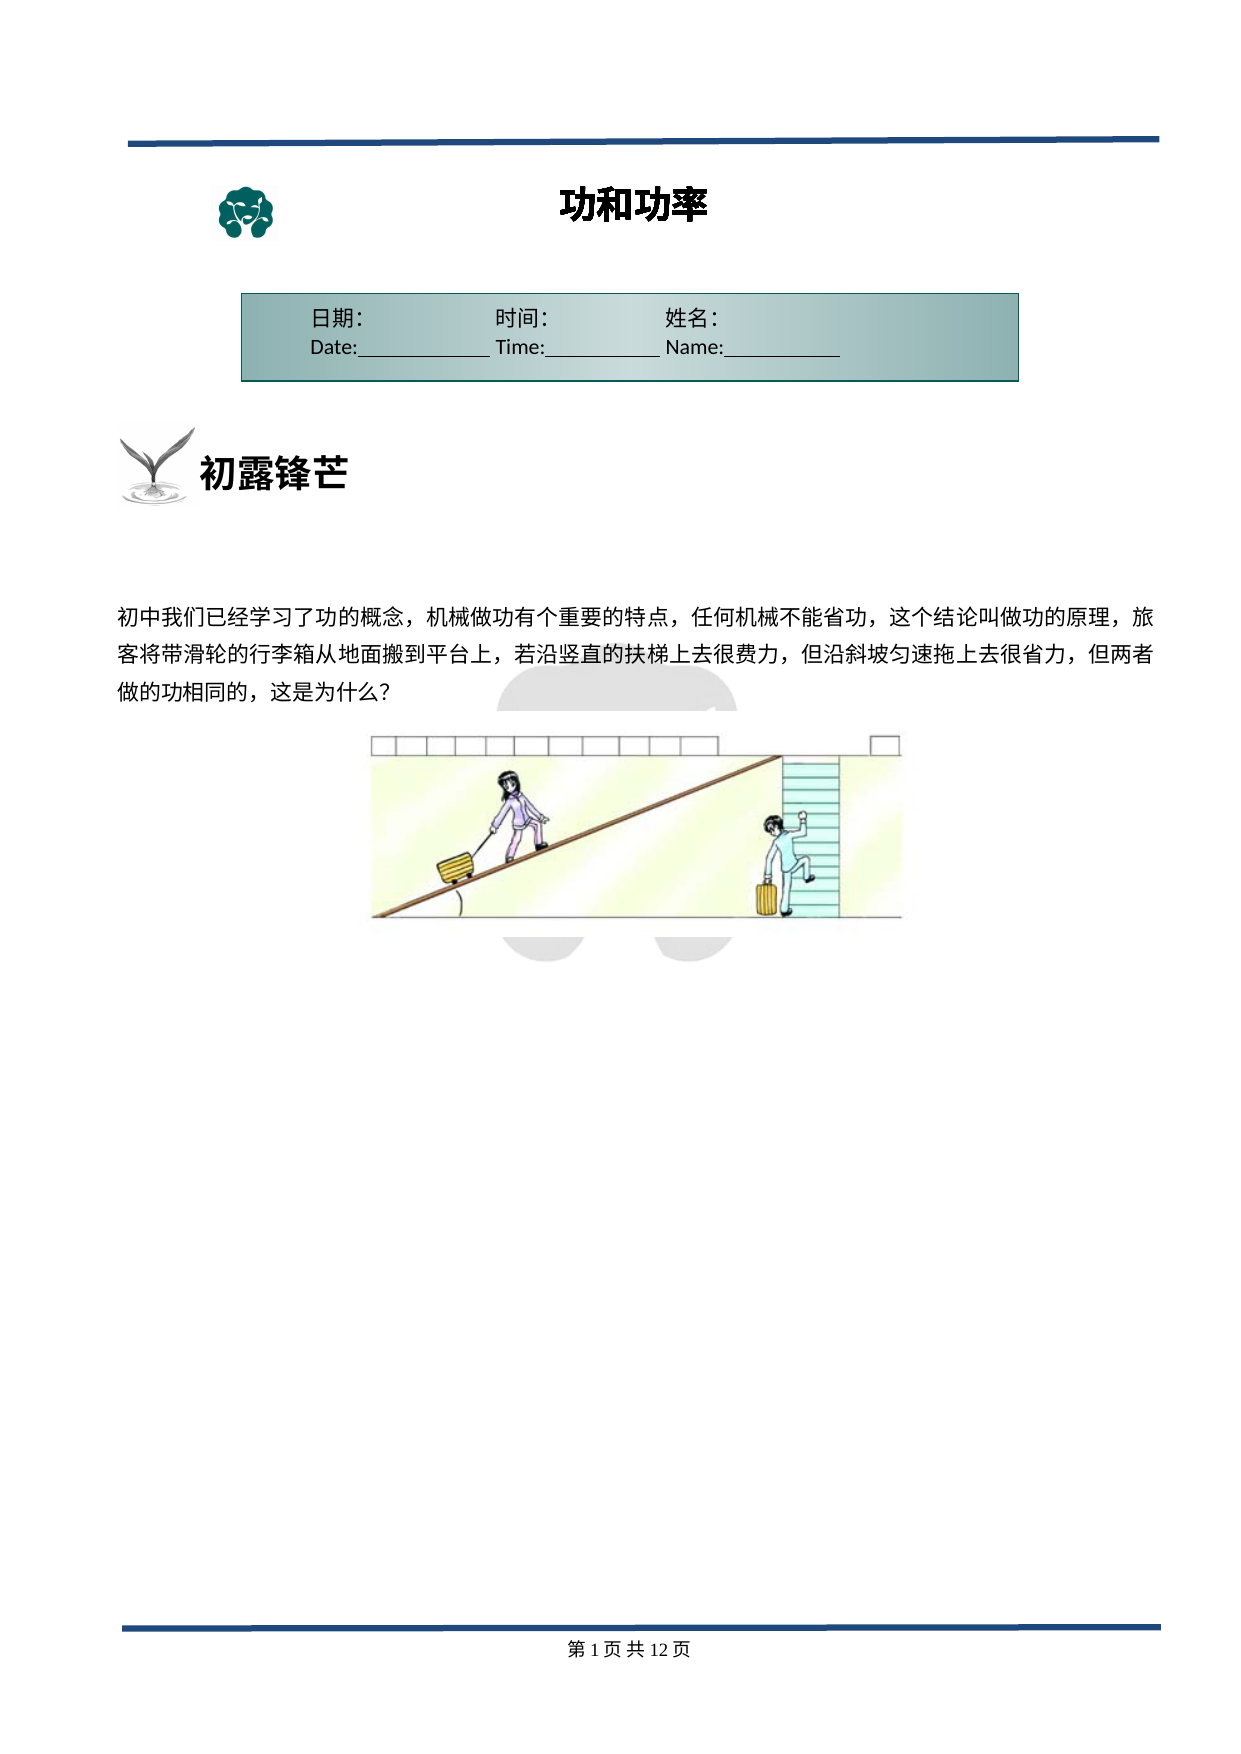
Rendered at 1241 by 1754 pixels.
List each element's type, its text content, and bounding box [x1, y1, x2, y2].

text 初中我们已经学习了功的概念，机械做功有个重要的特点，任何机械不能省功，这个结论叫做功的原理，旅客将带滑轮的行李箱从地面搬到平台上，若沿竖直的扶梯上去很费力，但沿斜坡匀速拖上去很省力，但两者做的功相同的，这是为什么？ [117, 599, 1159, 707]
title 初露锋芒 [117, 422, 1159, 520]
picture [356, 711, 920, 937]
